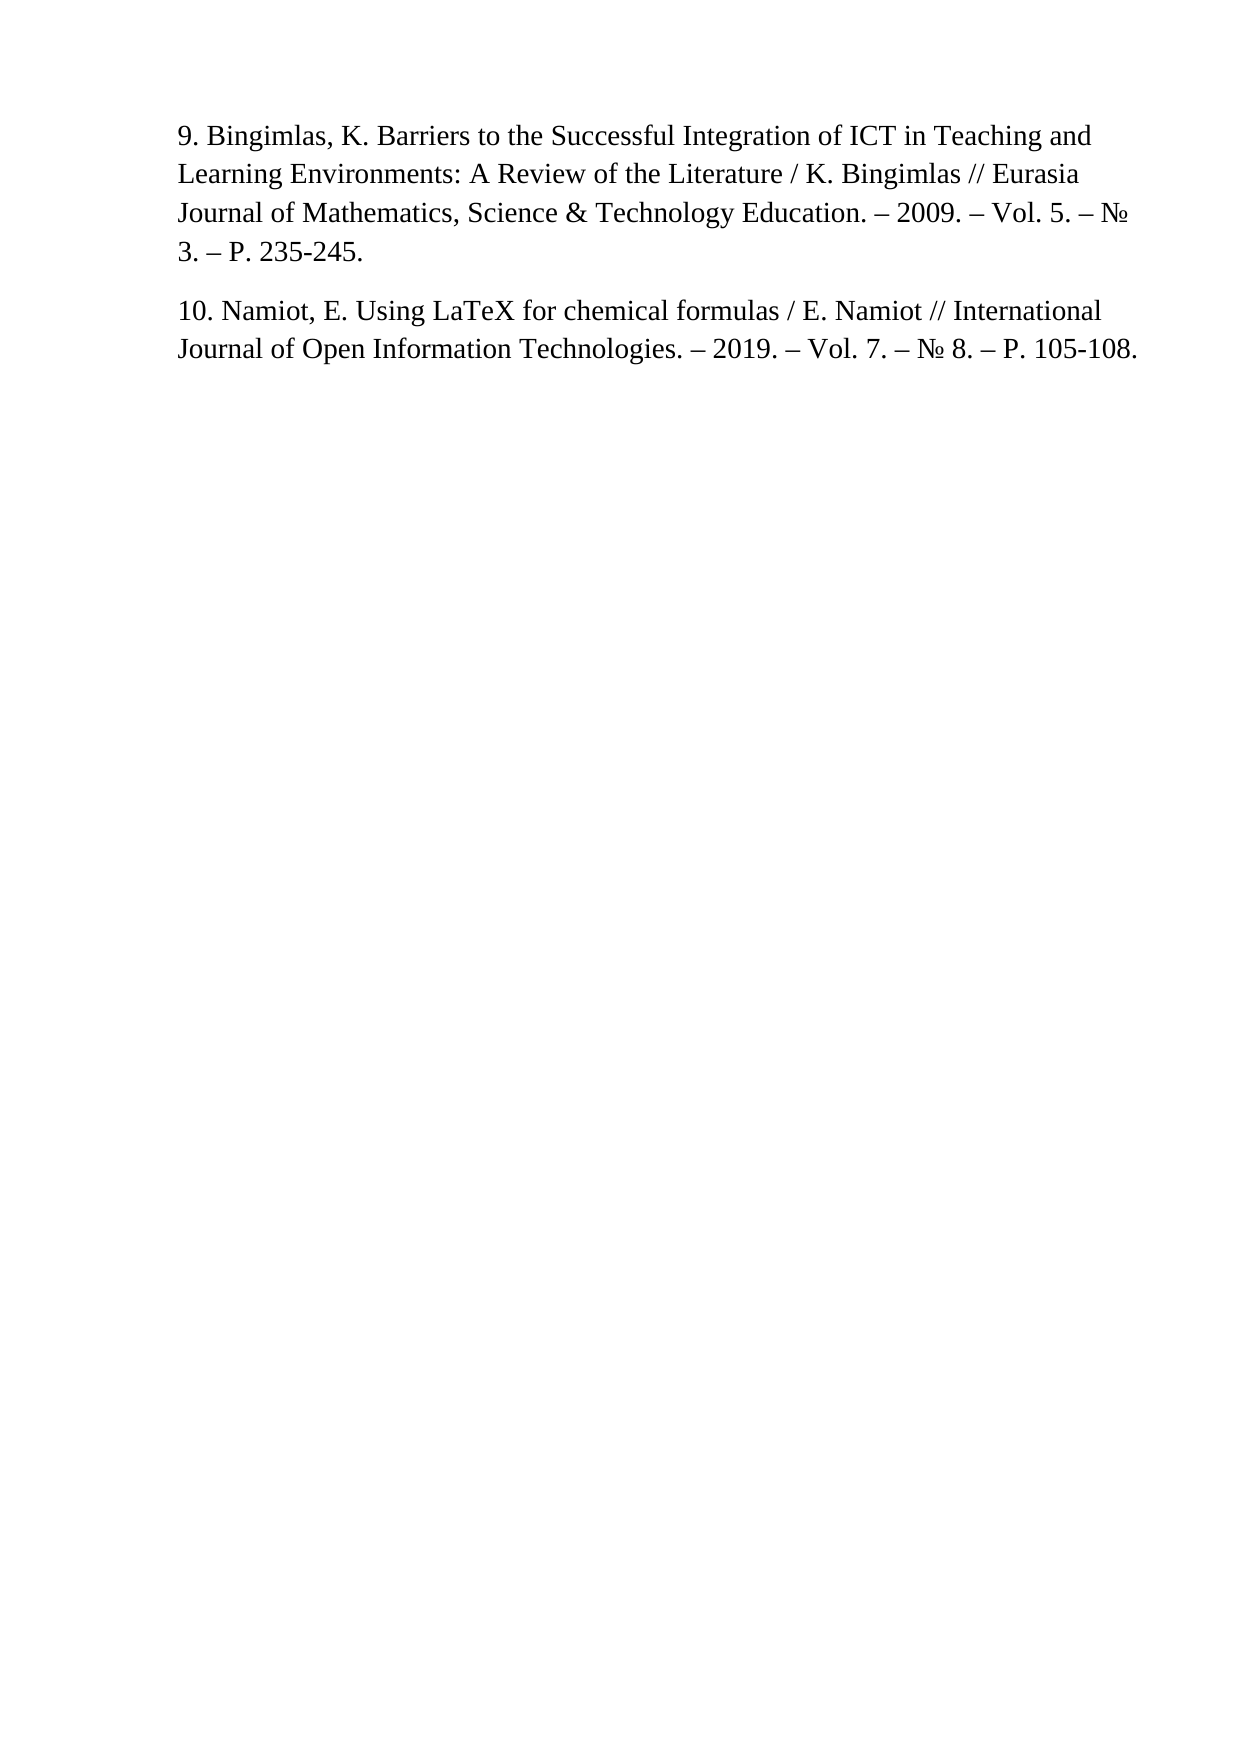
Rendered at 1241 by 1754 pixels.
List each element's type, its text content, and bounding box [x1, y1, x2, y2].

text 10. Namiot, E. Using LaTeX for chemical formulas / E. Namiot // International Journal of Open Information Technologies. – 2019. – Vol. 7. – № 8. – P. 105-108. [177, 293, 1152, 365]
text 9. Bingimlas, K. Barriers to the Successful Integration of ICT in Teaching and Learning Environments: A Review of the Literature / K. Bingimlas // Eurasia Journal of Mathematics, Science & Technology Education. – 2009. – Vol. 5. – № 3. – P. 235-245. [177, 118, 1152, 267]
